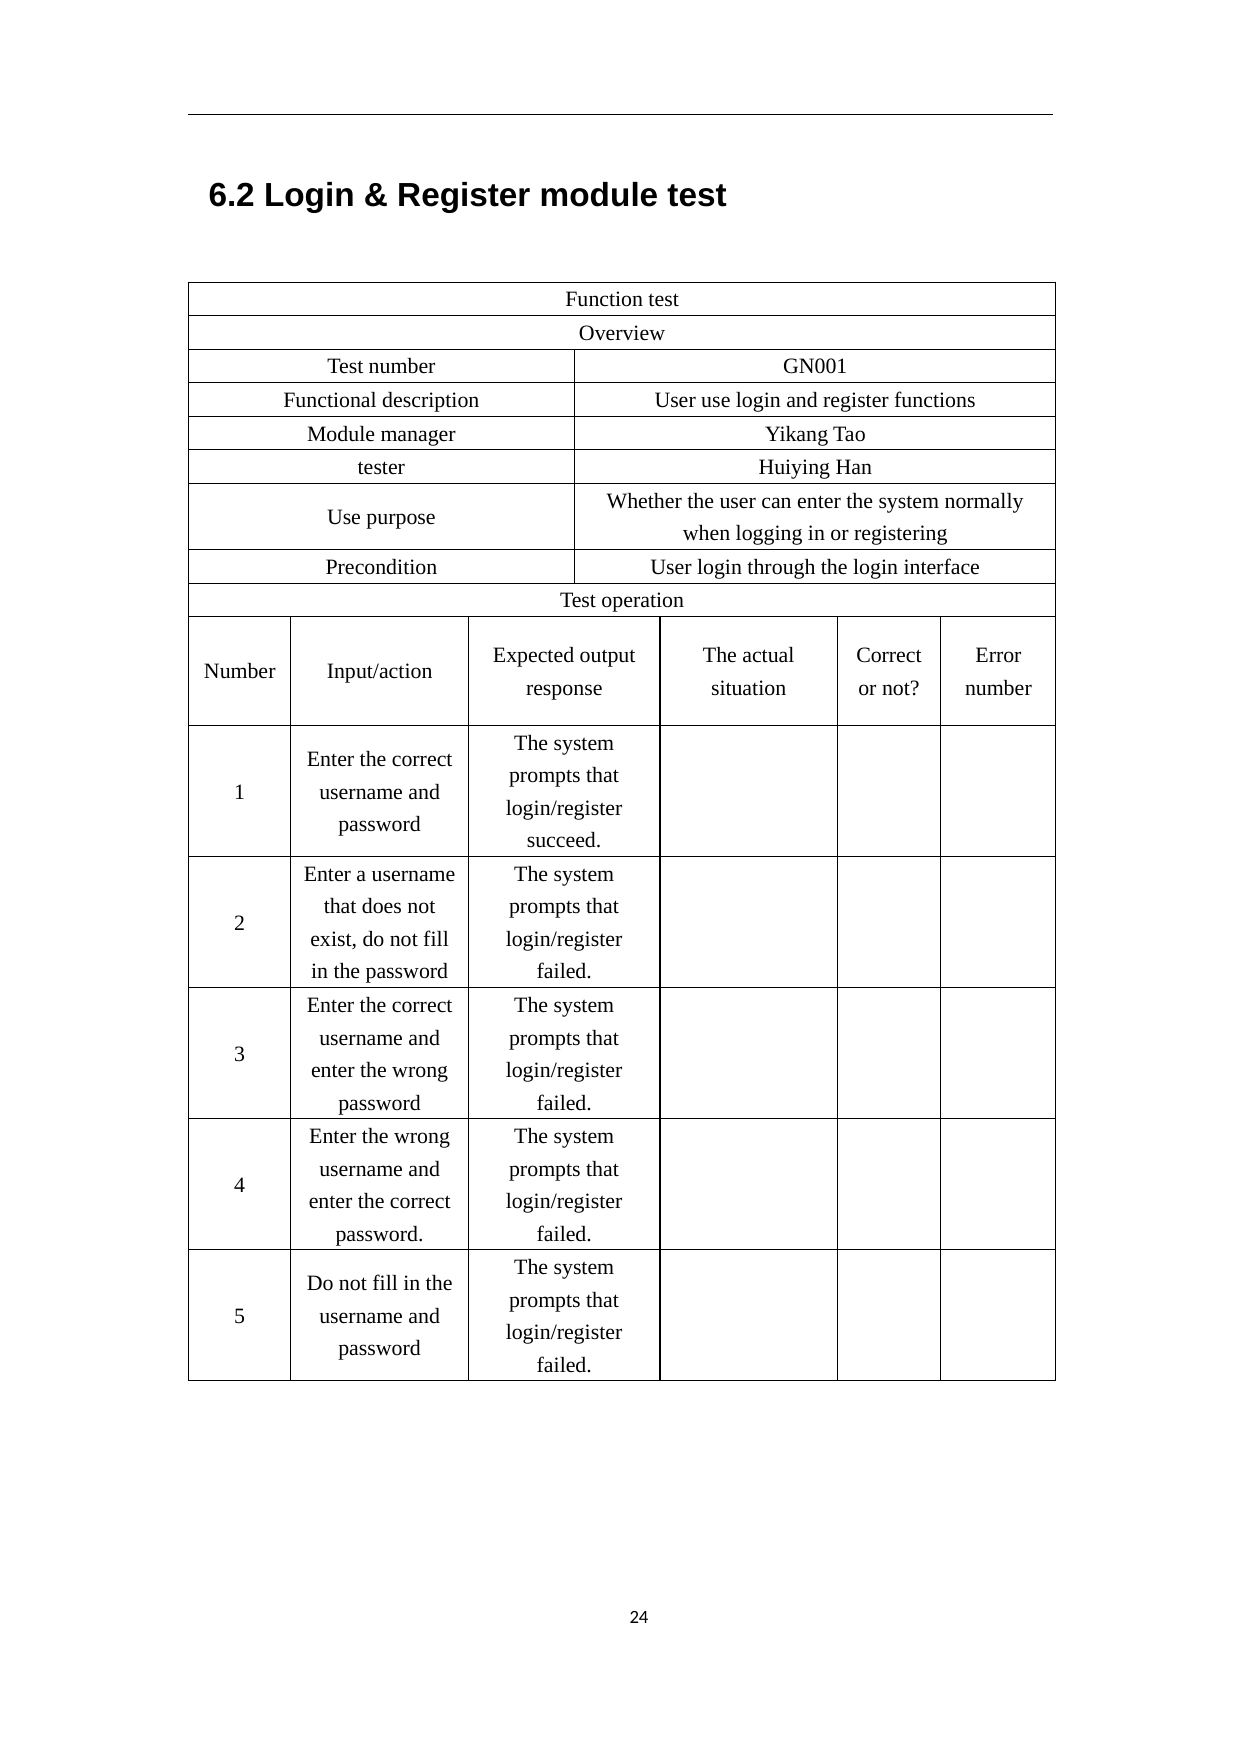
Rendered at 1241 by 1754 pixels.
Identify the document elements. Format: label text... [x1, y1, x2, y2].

table_cell Enter the wrong username and enter the correct password. [291, 1119, 468, 1249]
table_cell The system prompts that login/register failed. [469, 988, 659, 1118]
table_cell User login through the login interface [575, 550, 1055, 582]
subtitle 6.2 Login & Register module test [187, 162, 1053, 227]
table_cell [838, 988, 940, 1118]
table_cell Correct or not? [838, 617, 940, 725]
table_cell The system prompts that login/register failed. [469, 1250, 659, 1380]
table_cell [661, 988, 837, 1118]
table_cell [838, 1119, 940, 1249]
table_cell [941, 857, 1055, 987]
table_cell Huiying Han [575, 450, 1055, 483]
table_cell Functional description [189, 383, 574, 416]
table_cell Test operation [189, 584, 1055, 616]
table_cell [941, 1119, 1055, 1249]
table_cell Overview [189, 316, 1055, 349]
table_cell [661, 1119, 837, 1249]
table_cell 4 [189, 1119, 290, 1249]
table_cell The actual situation [661, 617, 837, 725]
table_cell [661, 857, 837, 987]
table_cell Enter the correct username and enter the wrong password [291, 988, 468, 1118]
table_cell Do not fill in the username and password [291, 1250, 468, 1380]
table_cell User use login and register functions [575, 383, 1055, 416]
table_cell Test number [189, 350, 574, 382]
table_cell [838, 726, 940, 856]
table_cell Use purpose [189, 484, 574, 549]
table_cell Precondition [189, 550, 574, 582]
table_cell [838, 857, 940, 987]
table_cell [941, 1250, 1055, 1380]
table_cell [661, 1250, 837, 1380]
table_cell Yikang Tao [575, 417, 1055, 449]
table_cell The system prompts that login/register failed. [469, 857, 659, 987]
table_cell Enter the correct username and password [291, 726, 468, 856]
table_header Function test [189, 283, 1055, 315]
table_cell 1 [189, 726, 290, 856]
table_cell [661, 726, 837, 856]
table_cell Input/action [291, 617, 468, 725]
table_cell Whether the user can enter the system normally when logging in or registering [575, 484, 1055, 549]
table_cell Module manager [189, 417, 574, 449]
table_cell Number [189, 617, 290, 725]
table_cell Enter a username that does not exist, do not fill in the password [291, 857, 468, 987]
table_cell [941, 726, 1055, 856]
table_cell 3 [189, 988, 290, 1118]
table_cell [941, 988, 1055, 1118]
table_cell [838, 1250, 940, 1380]
table_cell The system prompts that login/register failed. [469, 1119, 659, 1249]
table_cell tester [189, 450, 574, 483]
table_cell The system prompts that login/register succeed. [469, 726, 659, 856]
table_cell 5 [189, 1250, 290, 1380]
table_cell 2 [189, 857, 290, 987]
table_cell Error number [941, 617, 1055, 725]
table_cell GN001 [575, 350, 1055, 382]
table_cell Expected output response [469, 617, 659, 725]
